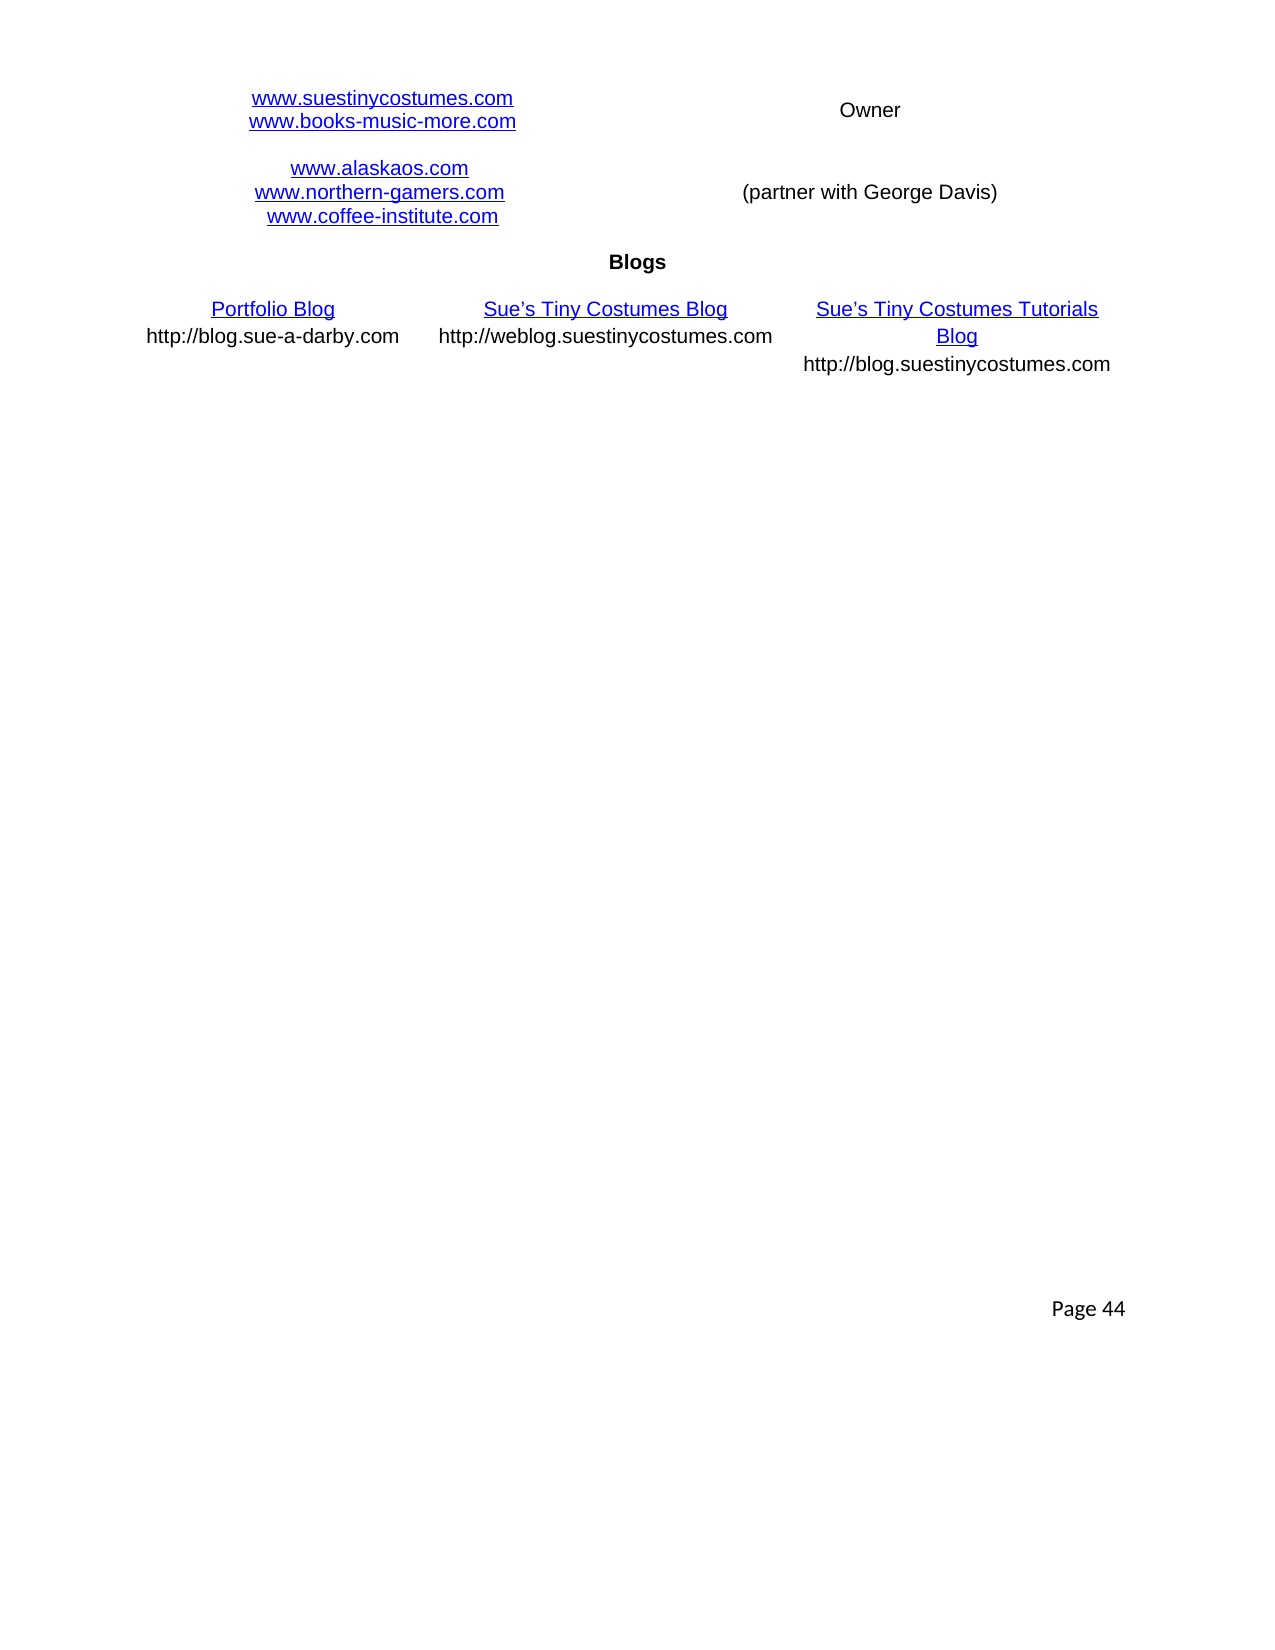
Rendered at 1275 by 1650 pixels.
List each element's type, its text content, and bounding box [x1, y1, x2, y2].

table_cell www.alaskaos.com www.northern-gamers.com www.coffee-institute.com [139, 145, 626, 239]
table_header Sue’s Tiny Costumes Tutorials Blog http://blog.suestinycostumes.com [792, 286, 1122, 391]
table_header www.suestinycostumes.com www.books-music-more.com [139, 75, 626, 145]
table_header Portfolio Blog http://blog.sue-a-darby.com [127, 286, 419, 391]
table_header Sue’s Tiny Costumes Blog http://weblog.suestinycostumes.com [419, 286, 792, 391]
table_header Owner [626, 75, 1114, 145]
table_cell (partner with George Davis) [626, 145, 1114, 239]
text Blogs [150, 250, 1125, 274]
